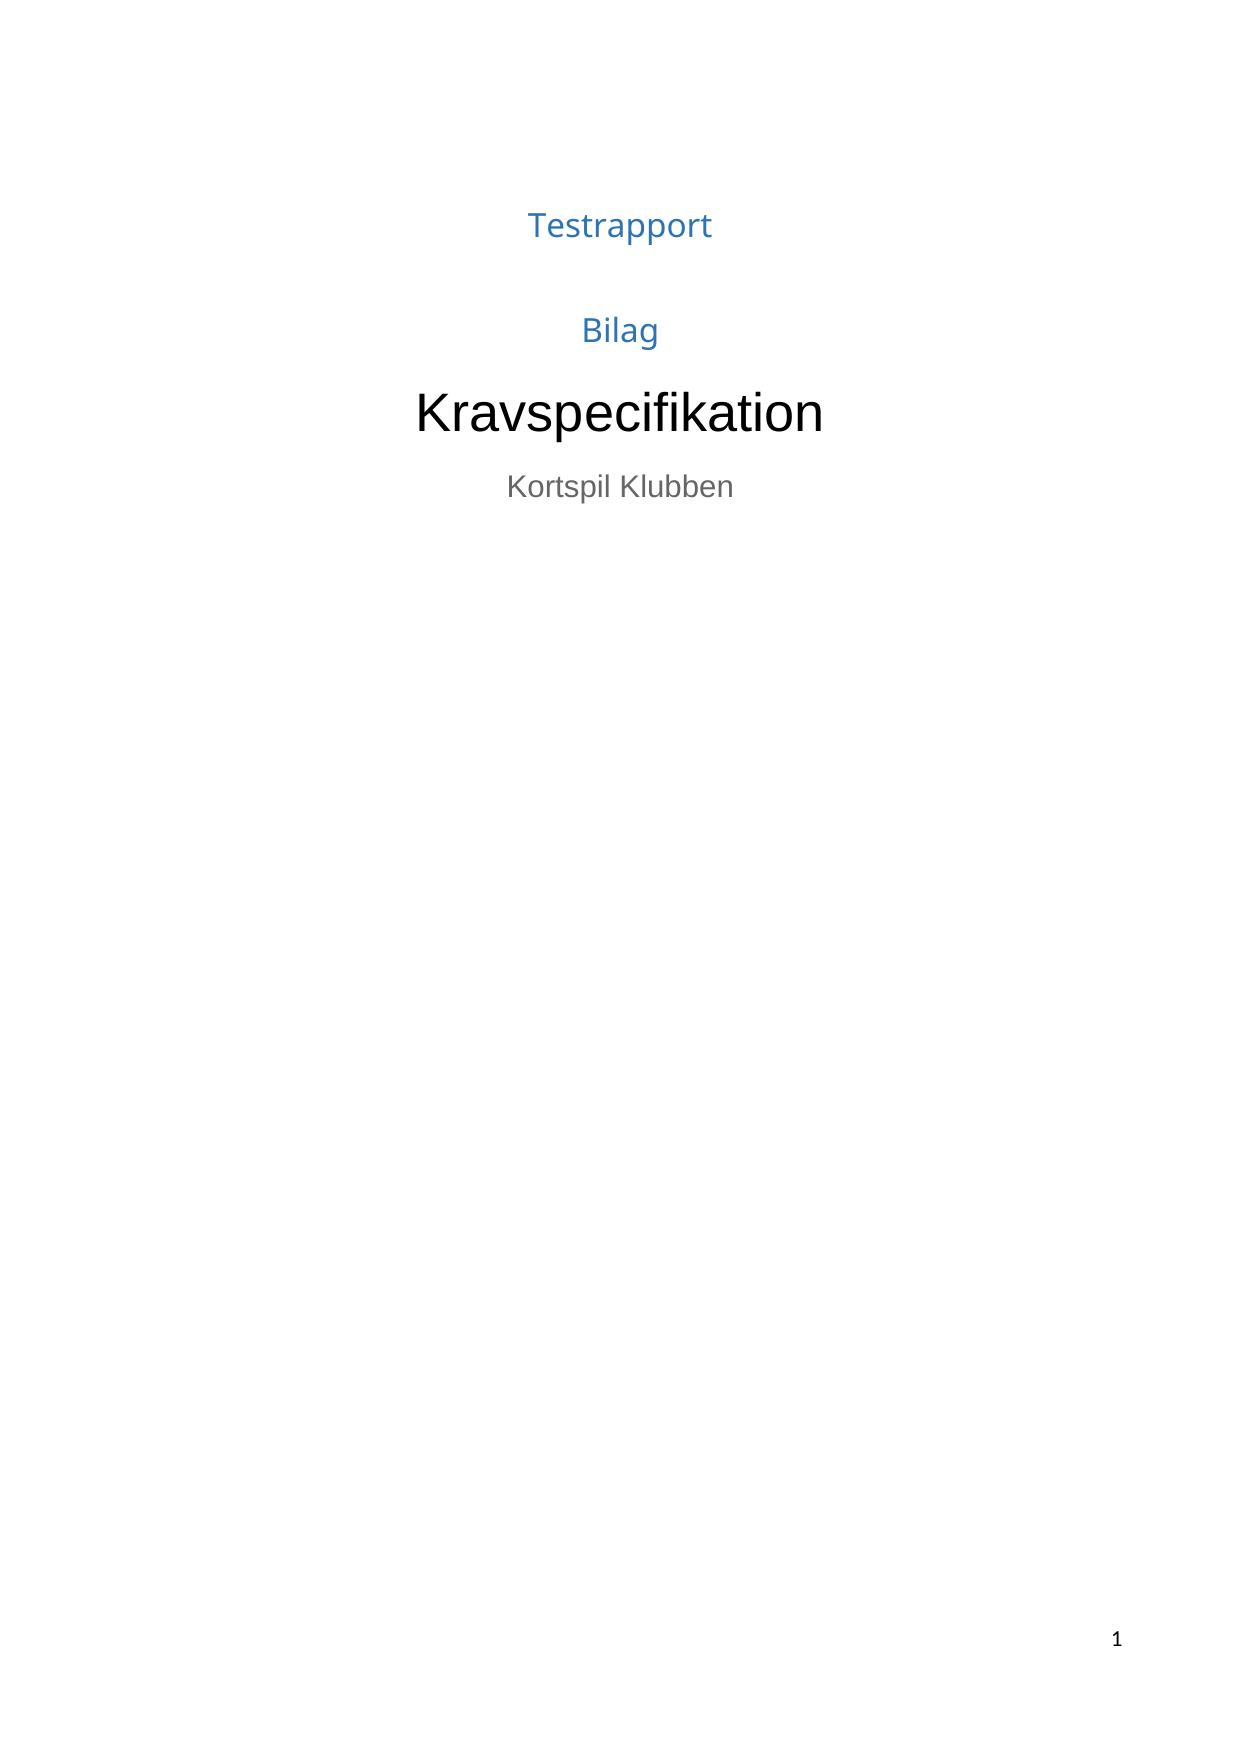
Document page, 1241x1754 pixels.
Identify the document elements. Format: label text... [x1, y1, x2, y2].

subtitle Bilag [118, 306, 1122, 352]
subtitle Testrapport [118, 202, 1122, 248]
text Kortspil Klubben [118, 468, 1122, 503]
text Kravspecifikation [118, 380, 1122, 443]
